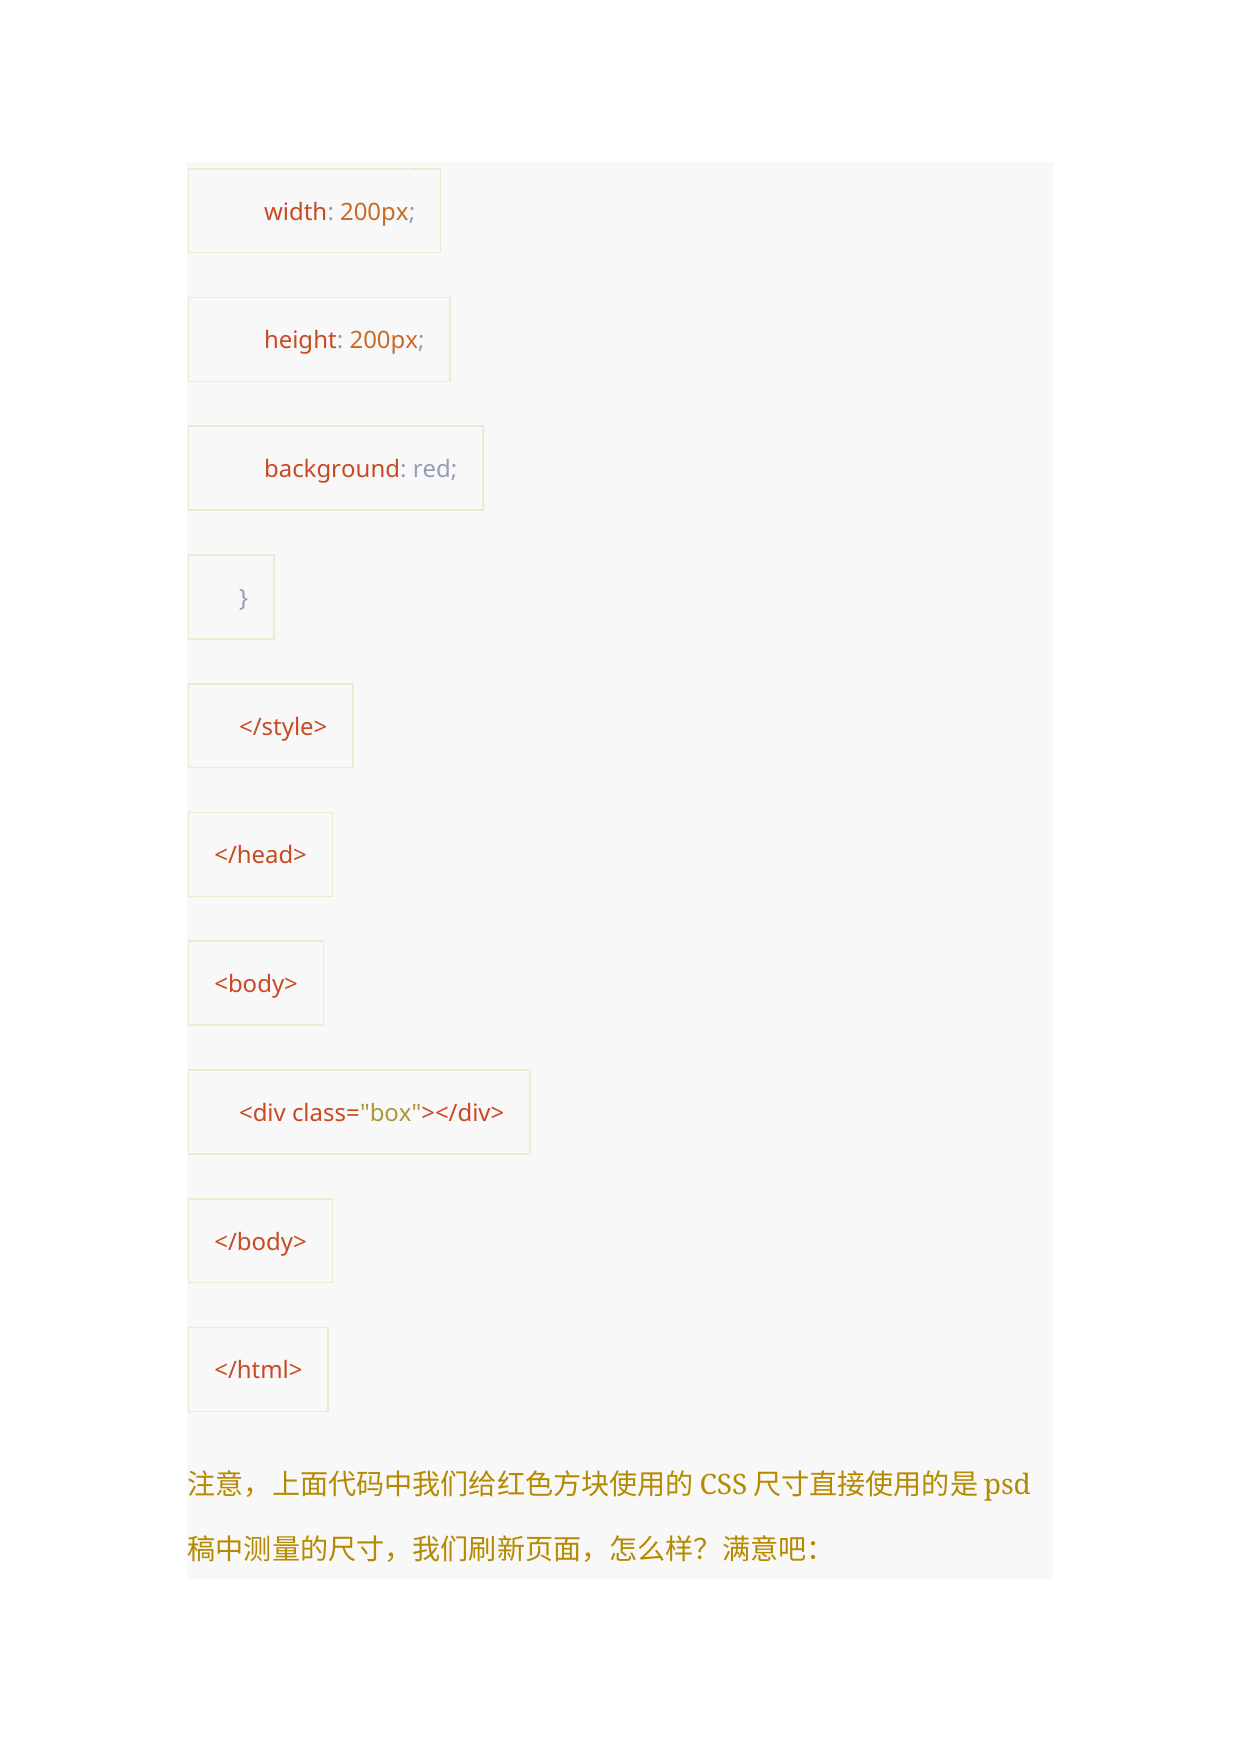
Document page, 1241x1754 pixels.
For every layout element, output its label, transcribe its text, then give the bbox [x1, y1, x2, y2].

text } [187, 548, 1053, 646]
text width: 200px; [187, 162, 1053, 259]
text </body> [187, 1192, 1053, 1289]
text <body> [187, 934, 1053, 1032]
text 注意，上面代码中我们给红色方块使用的CSS尺寸直接使用的是psd稿中测量的尺寸，我们刷新页面，怎么样？满意吧： [187, 1449, 1053, 1579]
text </style> [187, 677, 1053, 774]
text height: 200px; [187, 291, 1053, 388]
text <div class="box"></div> [187, 1063, 1053, 1161]
text </head> [187, 806, 1053, 903]
text background: red; [187, 419, 1053, 517]
text </html> [187, 1321, 1053, 1418]
